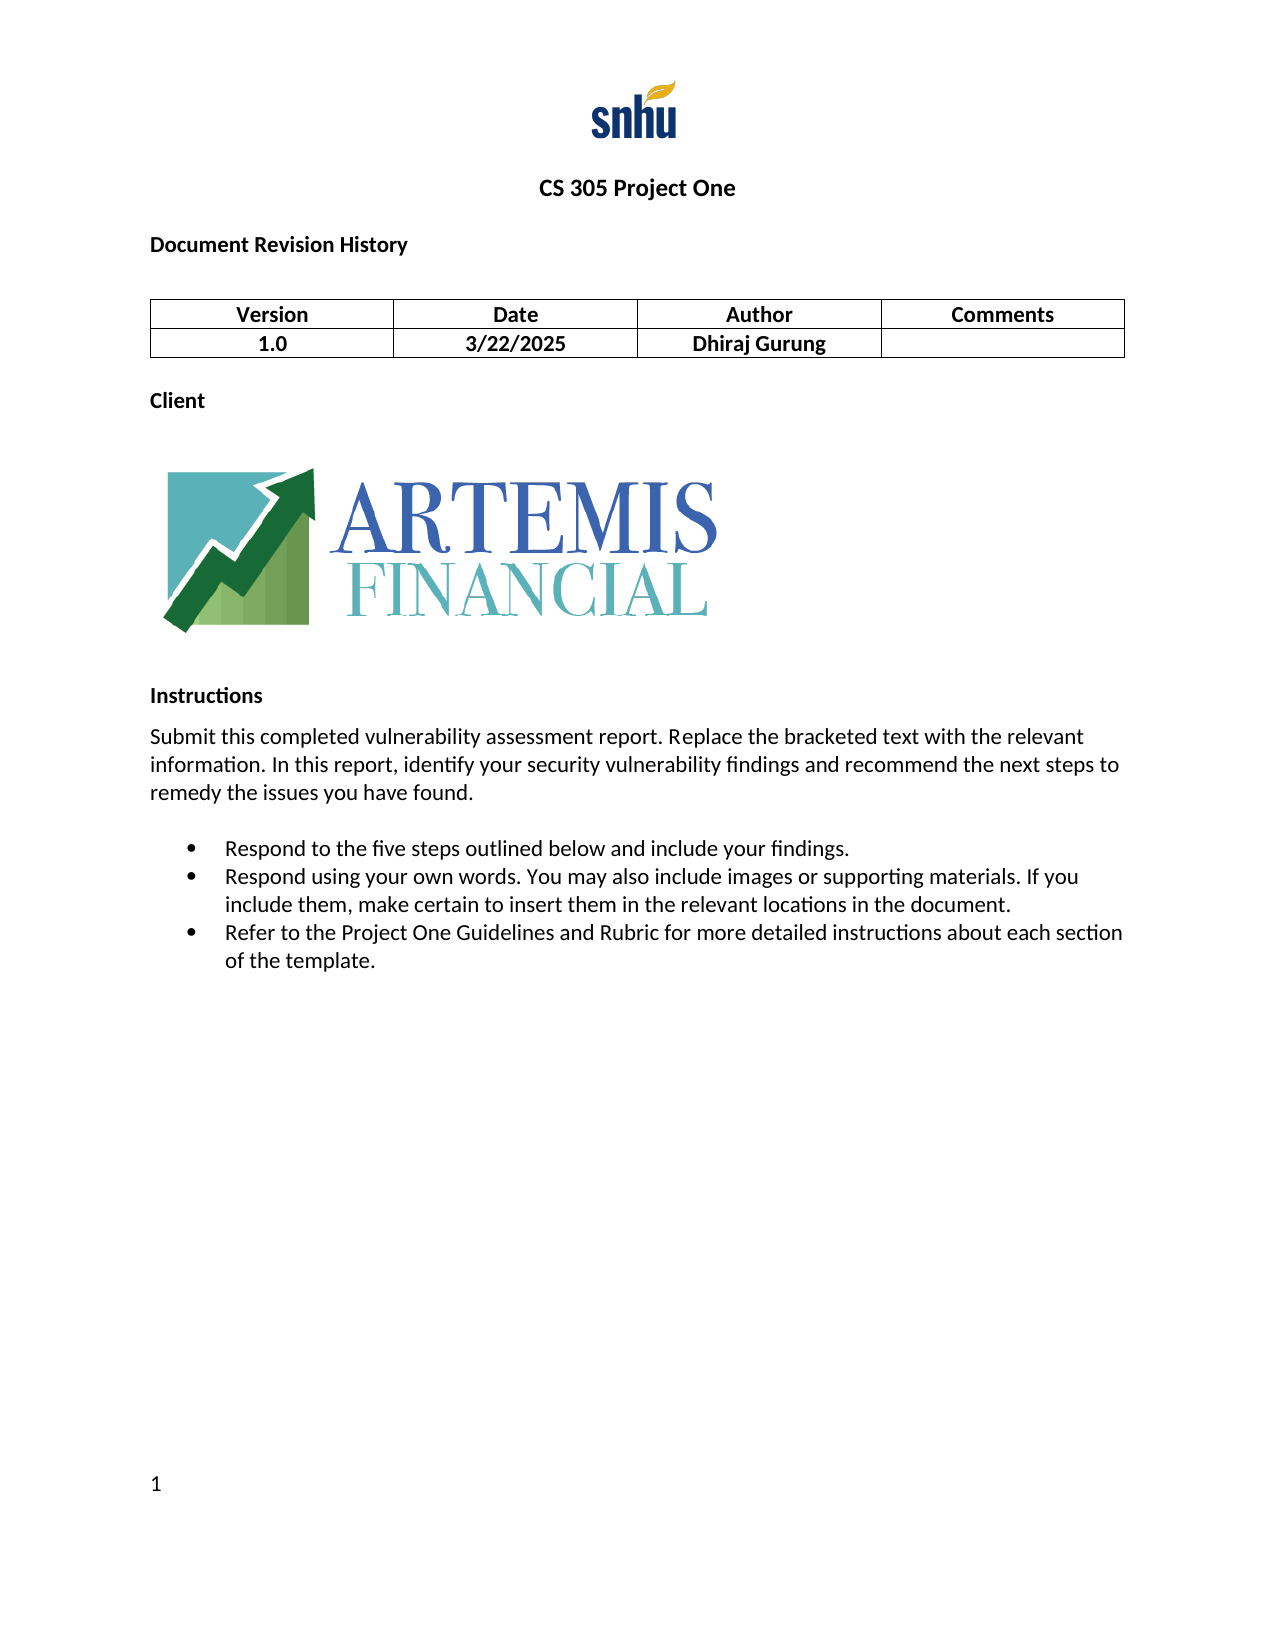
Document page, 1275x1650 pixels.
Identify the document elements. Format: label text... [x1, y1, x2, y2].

subtitle Instructions [150, 681, 1125, 709]
table_cell 1.0 [151, 329, 393, 357]
list Respond to the five steps outlined below and include your findings. [187, 834, 1125, 862]
picture [572, 75, 703, 147]
table_header Version [151, 300, 393, 328]
list Refer to the Project One Guidelines and Rubric for more detailed instructions about each section of the template. [187, 918, 1125, 974]
table_header Comments [882, 300, 1124, 328]
table_cell Dhiraj Gurung [638, 329, 881, 357]
table_cell 3/22/2025 [394, 329, 637, 357]
picture [150, 454, 734, 654]
table_header Author [638, 300, 881, 328]
table_header Date [394, 300, 637, 328]
subtitle Client [150, 386, 1125, 414]
subtitle CS 305 Project One [150, 172, 1125, 202]
subtitle Document Revision History [150, 230, 1125, 258]
text Submit this completed vulnerability assessment report. Replace the bracketed text with the relevant information. In this report, identify your security vulnerability findings and recommend the next steps to remedy the issues you have found. [150, 722, 1125, 806]
table_cell [882, 329, 1124, 357]
list Respond using your own words. You may also include images or supporting materials. If you include them, make certain to insert them in the relevant locations in the document. [187, 862, 1125, 918]
